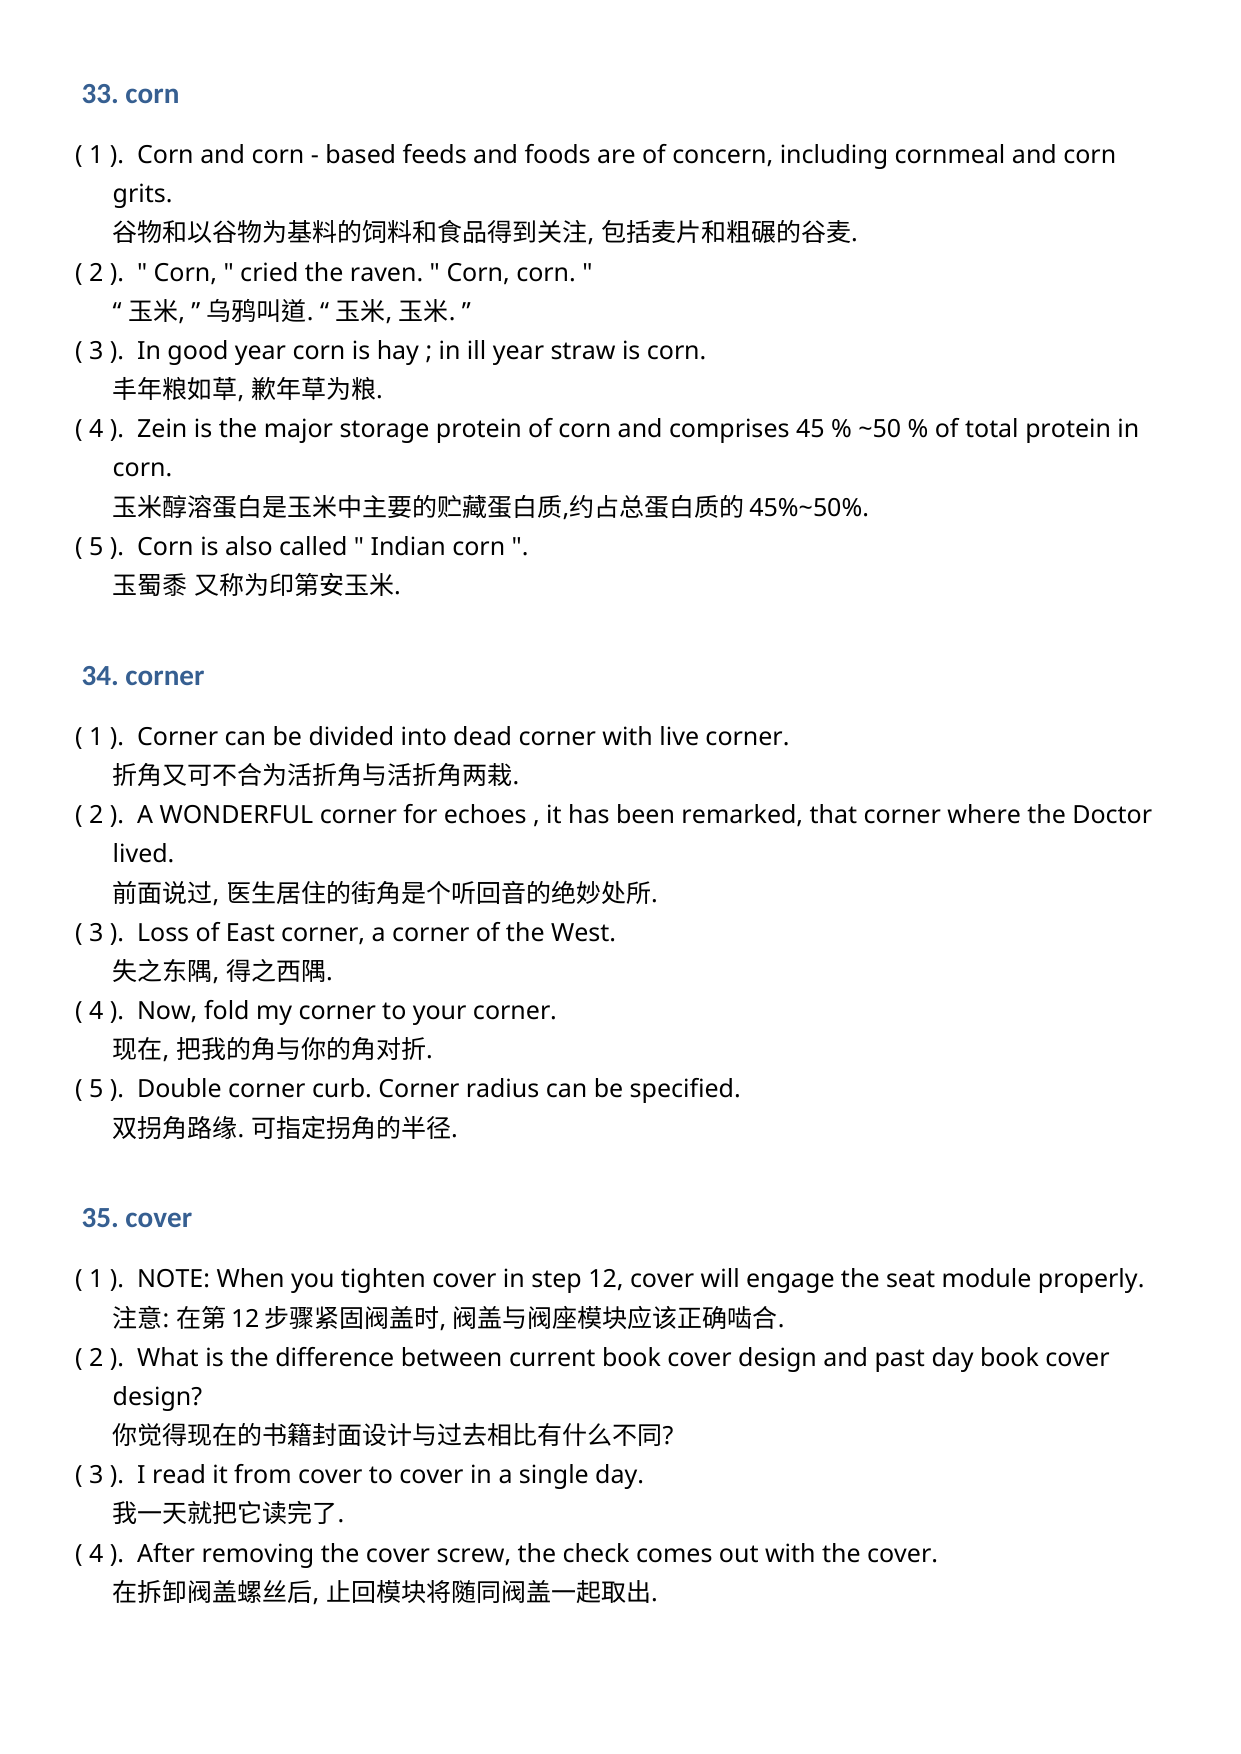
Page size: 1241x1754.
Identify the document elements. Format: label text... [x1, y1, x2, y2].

subtitle 33. corn [75, 75, 1165, 111]
subtitle 35. cover [75, 1199, 1165, 1235]
list ( 2 ). " Corn, " cried the raven. " Corn, corn. " “ 玉米, ” 乌鸦叫道. “ 玉米, 玉米. ” [75, 254, 1165, 327]
list ( 3 ). In good year corn is hay ; in ill year straw is corn. 丰年粮如草, 歉年草为粮. [75, 333, 1165, 406]
list ( 1 ). Corner can be divided into dead corner with live corner. 折角又可不合为活折角与活折角两栽. [75, 718, 1165, 792]
list ( 1 ). NOTE: When you tighten cover in step 12, cover will engage the seat module properly. 注意: 在第12步骤紧固阀盖时, 阀盖与阀座模块应该正确啮合. [75, 1261, 1165, 1334]
list ( 5 ). Corn is also called " Indian corn ". 玉蜀黍 又称为印第安玉米. [75, 528, 1165, 602]
list ( 1 ). Corn and corn - based feeds and foods are of concern, including cornmeal and corn grits. 谷物和以谷物为基料的饲料和食品得到关注, 包括麦片和粗碾的谷麦. [75, 137, 1165, 249]
list ( 3 ). I read it from cover to cover in a single day. 我一天就把它读完了. [75, 1457, 1165, 1530]
list ( 2 ). What is the difference between current book cover design and past day book cover design? 你觉得现在的书籍封面设计与过去相比有什么不同? [75, 1339, 1165, 1452]
subtitle 34. corner [75, 657, 1165, 692]
list ( 5 ). Double corner curb. Corner radius can be specified. 双拐角路缘. 可指定拐角的半径. [75, 1071, 1165, 1144]
list ( 3 ). Loss of East corner, a corner of the West. 失之东隅, 得之西隅. [75, 914, 1165, 988]
list ( 4 ). Zein is the major storage protein of corn and comprises 45 % ~50 % of total protein in corn. 玉米醇溶蛋白是玉米中主要的贮藏蛋白质,约占总蛋白质的45%~50%. [75, 411, 1165, 523]
list ( 2 ). A WONDERFUL corner for echoes , it has been remarked, that corner where the Doctor lived. 前面说过, 医生居住的街角是个听回音的绝妙处所. [75, 797, 1165, 909]
list ( 4 ). After removing the cover screw, the check comes out with the cover. 在拆卸阀盖螺丝后, 止回模块将随同阀盖一起取出. [75, 1535, 1165, 1608]
list ( 4 ). Now, fold my corner to your corner. 现在, 把我的角与你的角对折. [75, 993, 1165, 1066]
